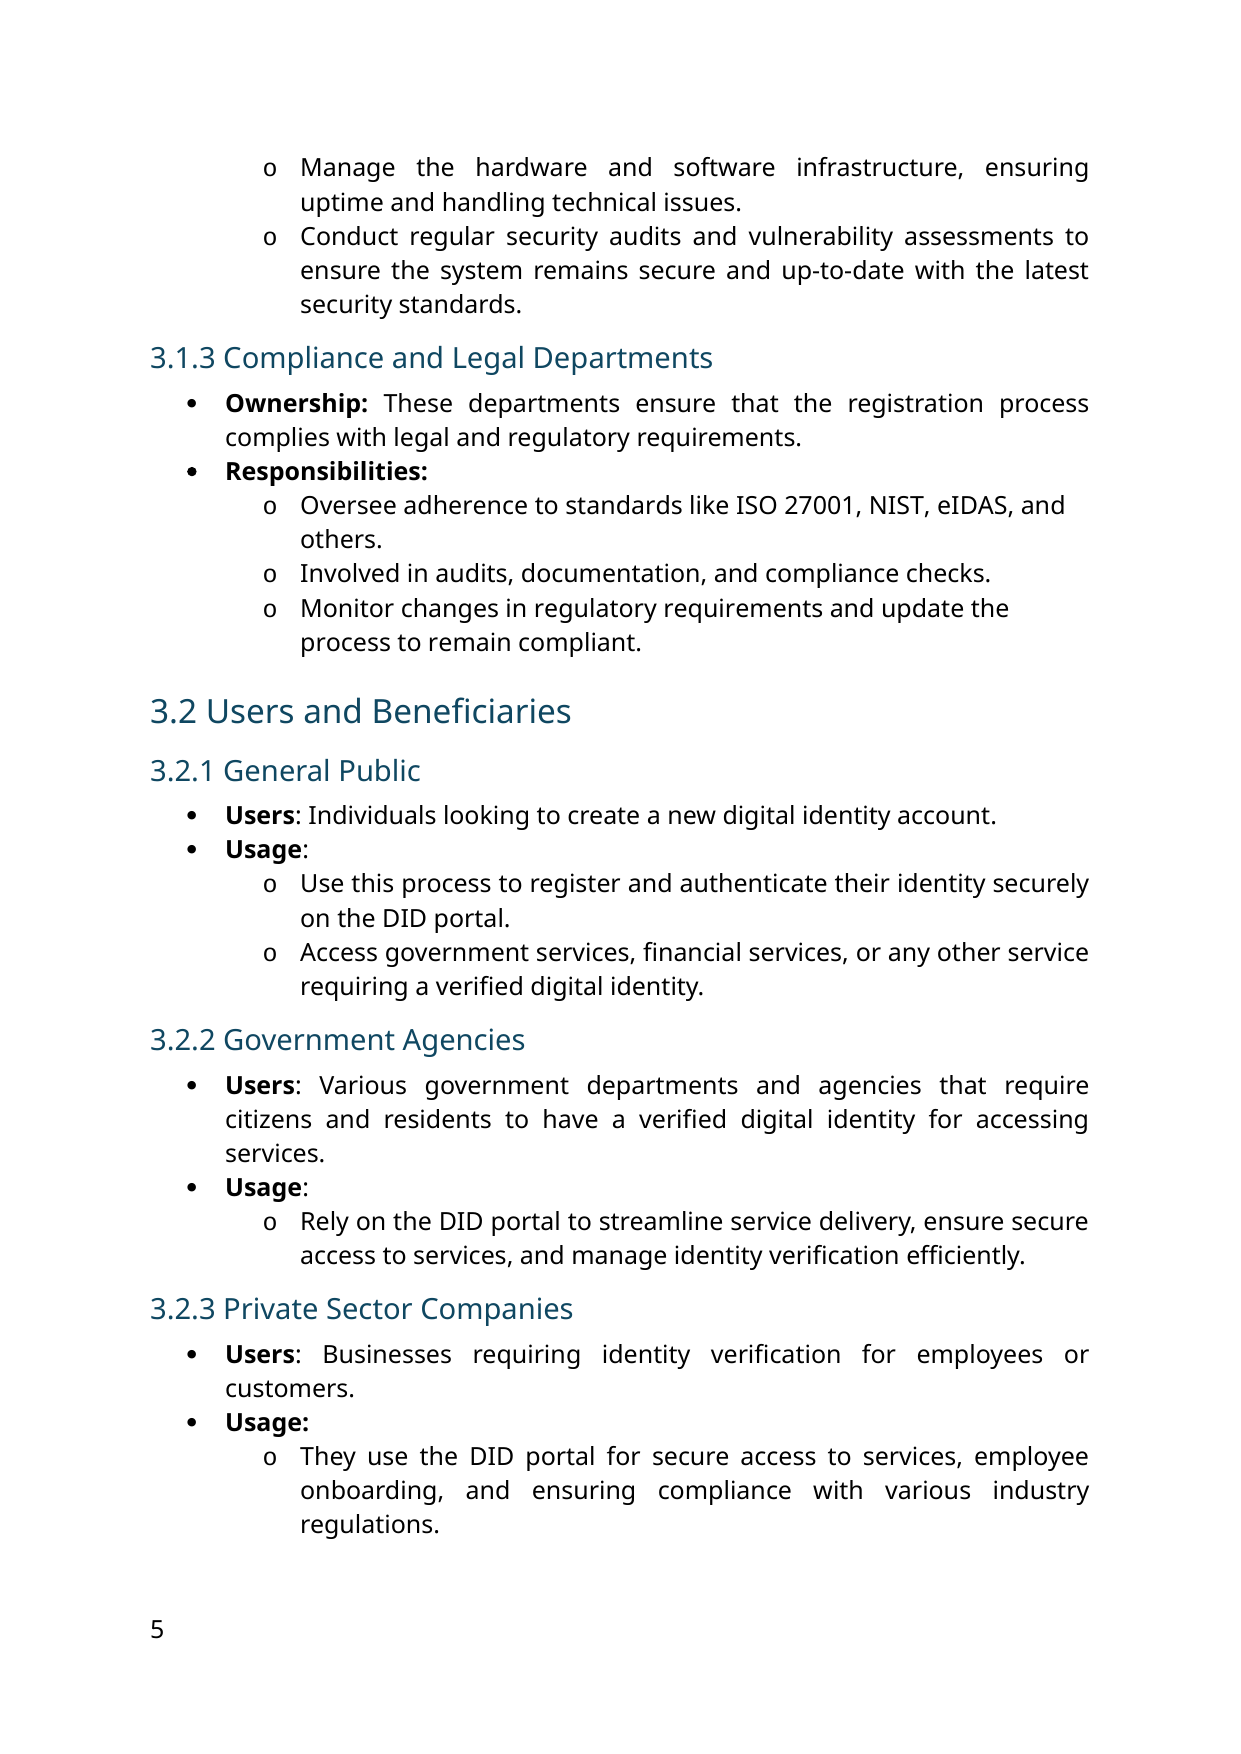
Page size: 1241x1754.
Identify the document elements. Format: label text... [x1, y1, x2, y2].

list Involved in audits, documentation, and compliance checks. [262, 556, 1090, 590]
list Users: Businesses requiring identity verification for employees or customers. [187, 1337, 1090, 1405]
list Users: Individuals looking to create a new digital identity account. [187, 798, 1090, 832]
subtitle 3.1.3 Compliance and Legal Departments [150, 337, 1090, 377]
subtitle 3.2.2 Government Agencies [150, 1019, 1090, 1059]
list Users: Various government departments and agencies that require citizens and residents to have a verified digital identity for accessing services. [187, 1067, 1090, 1169]
list Access government services, financial services, or any other service requiring a verified digital identity. [262, 934, 1090, 1003]
list Use this process to register and authenticate their identity securely on the DID portal. [262, 866, 1090, 934]
list Usage: [187, 1169, 1090, 1203]
subtitle 3.2 Users and Beneficiaries [150, 688, 1090, 733]
list They use the DID portal for secure access to services, employee onboarding, and ensuring compliance with various industry regulations. [262, 1439, 1090, 1541]
list Manage the hardware and software infrastructure, ensuring uptime and handling technical issues. [262, 150, 1090, 218]
list Ownership: These departments ensure that the registration process complies with legal and regulatory requirements. [187, 385, 1090, 453]
list Responsibilities: [187, 453, 1090, 488]
list Conduct regular security audits and vulnerability assessments to ensure the system remains secure and up-to-date with the latest security standards. [262, 218, 1090, 321]
subtitle 3.2.1 General Public [150, 750, 1090, 789]
list Oversee adherence to standards like ISO 27001, NIST, eIDAS, and others. [262, 488, 1090, 556]
subtitle 3.2.3 Private Sector Companies [150, 1288, 1090, 1328]
list Monitor changes in regulatory requirements and update the process to remain compliant. [262, 590, 1090, 658]
list Usage: [187, 832, 1090, 866]
list Rely on the DID portal to streamline service delivery, ensure secure access to services, and manage identity verification efficiently. [262, 1203, 1090, 1272]
list Usage: [187, 1405, 1090, 1439]
